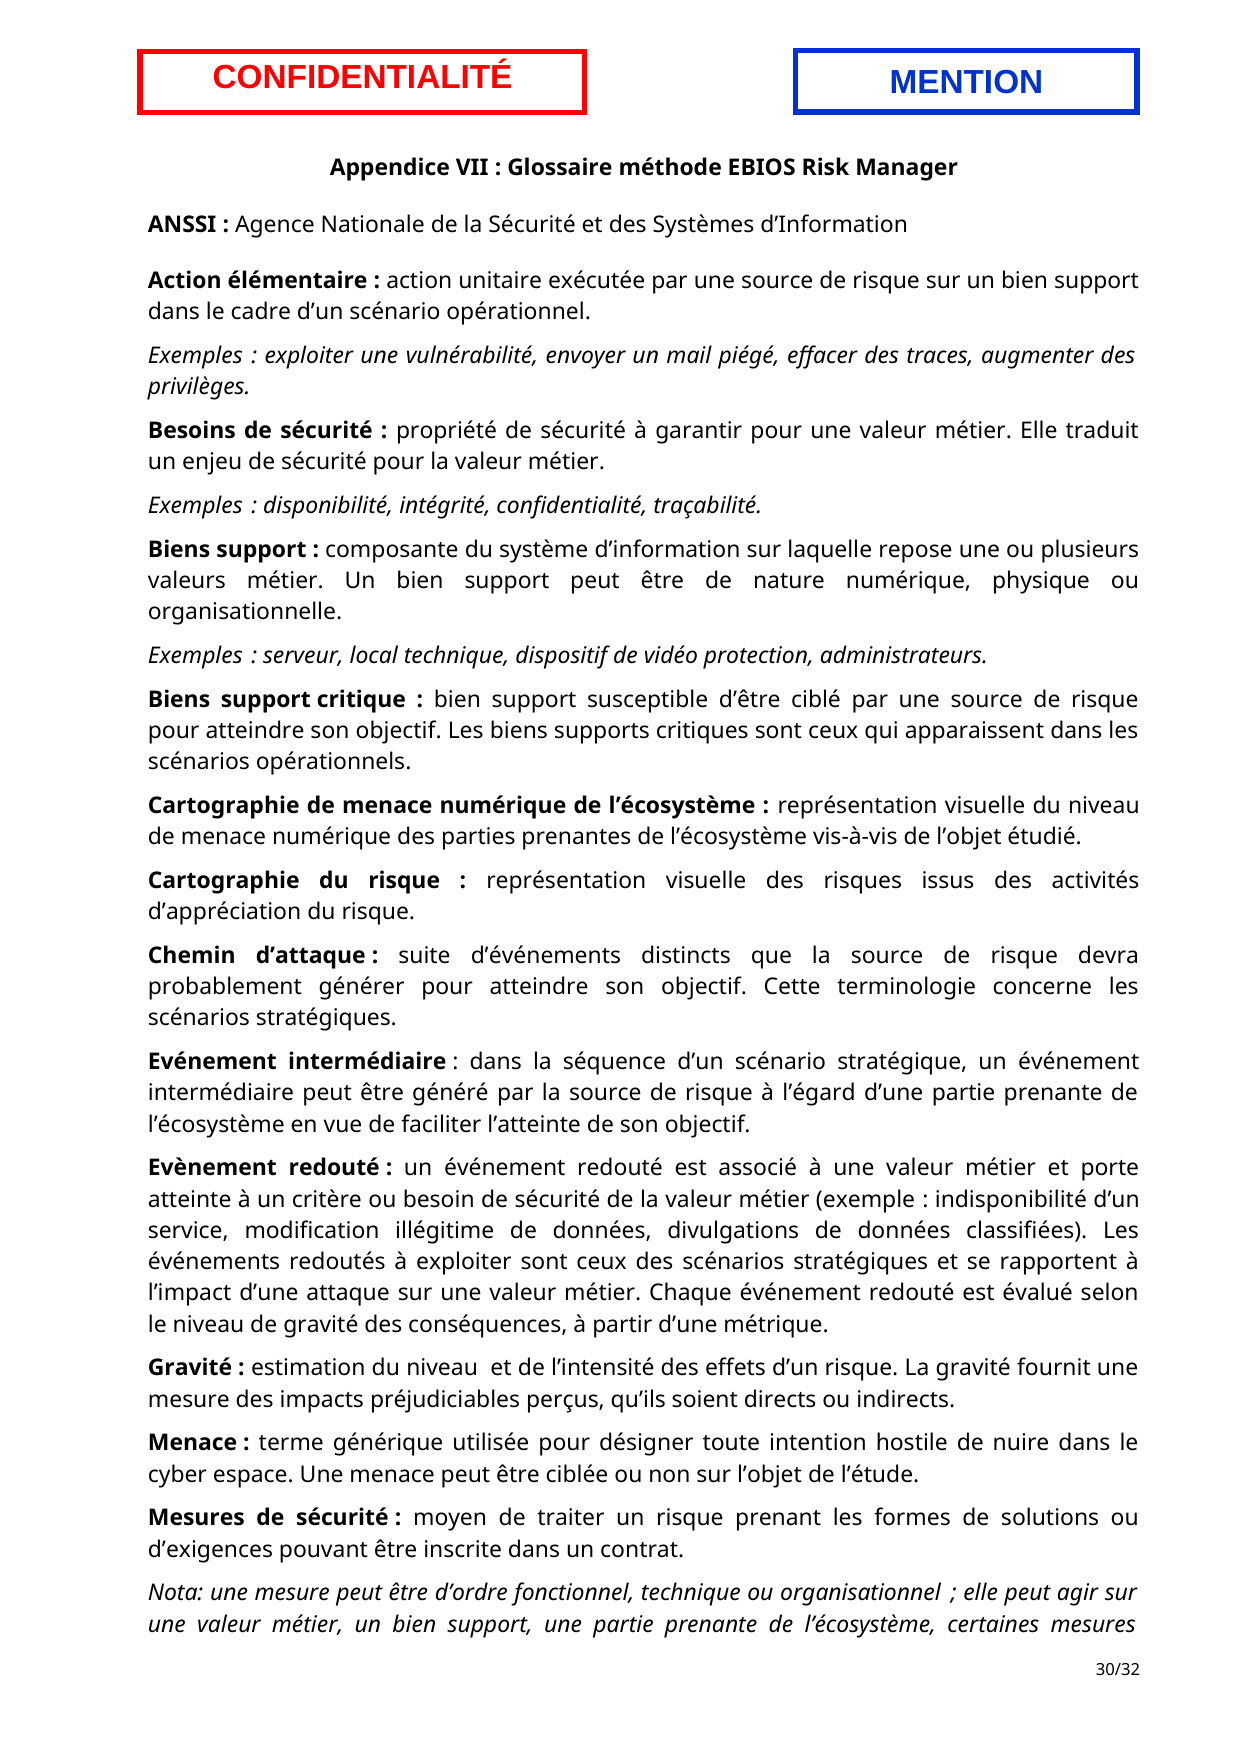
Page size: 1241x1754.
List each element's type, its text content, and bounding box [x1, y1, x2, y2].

text Gravité : estimation du niveau et de l’intensité des effets d’un risque. La gravité fournit une mesure des impacts préjudiciables perçus, qu’ils soient directs ou indirects. [148, 1351, 1140, 1414]
text Evénement intermédiaire : dans la séquence d’un scénario stratégique, un événement intermédiaire peut être généré par la source de risque à l’égard d’une partie prenante de l’écosystème en vue de faciliter l’atteinte de son objectif. [148, 1045, 1140, 1139]
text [148, 1576, 1140, 1639]
text Chemin d’attaque : suite d’événements distincts que la source de risque devra probablement générer pour atteindre son objectif. Cette terminologie concerne les scénarios stratégiques. [148, 939, 1140, 1032]
text Menace : terme générique utilisée pour désigner toute intention hostile de nuire dans le cyber espace. Une menace peut être ciblée ou non sur l’objet de l’étude. [148, 1426, 1140, 1489]
text ANSSI : Agence Nationale de la Sécurité et des Systèmes d’Information [148, 207, 1140, 239]
text Mesures de sécurité : moyen de traiter un risque prenant les formes de solutions ou d’exigences pouvant être inscrite dans un contrat. [148, 1501, 1140, 1564]
text Cartographie du risque : représentation visuelle des risques issus des activités d’appréciation du risque. [148, 864, 1140, 926]
text Exemples : exploiter une vulnérabilité, envoyer un mail piégé, effacer des traces, augmenter des privilèges. [148, 339, 1140, 401]
text Biens support : composante du système d’information sur laquelle repose une ou plusieurs valeurs métier. Un bien support peut être de nature numérique, physique ou organisationnelle. [148, 532, 1140, 626]
text Cartographie de menace numérique de l’écosystème : représentation visuelle du niveau de menace numérique des parties prenantes de l’écosystème vis-à-vis de l’objet étudié. [148, 789, 1140, 851]
text Exemples : serveur, local technique, dispositif de vidéo protection, administrateurs. [148, 639, 1140, 670]
text Biens support critique : bien support susceptible d’être ciblé par une source de risque pour atteindre son objectif. Les biens supports critiques sont ceux qui apparaissent dans les scénarios opérationnels. [148, 682, 1140, 776]
text Exemples : disponibilité, intégrité, confidentialité, traçabilité. [148, 489, 1140, 520]
text Appendice VII : Glossaire méthode EBIOS Risk Manager [148, 151, 1140, 182]
text Besoins de sécurité : propriété de sécurité à garantir pour une valeur métier. Elle traduit un enjeu de sécurité pour la valeur métier. [148, 414, 1140, 476]
text Action élémentaire : action unitaire exécutée par une source de risque sur un bien support dans le cadre d’un scénario opérationnel. [148, 264, 1140, 326]
text Evènement redouté : un événement redouté est associé à une valeur métier et porte atteinte à un critère ou besoin de sécurité de la valeur métier (exemple : indisponibilité d’un service, modification illégitime de données, divulgations de données classifiées). Les événements redoutés à exploiter sont ceux des scénarios stratégiques et se rapportent à l’impact d’une attaque sur une valeur métier. Chaque événement redouté est évalué selon le niveau de gravité des conséquences, à partir d’une métrique. [148, 1151, 1140, 1339]
